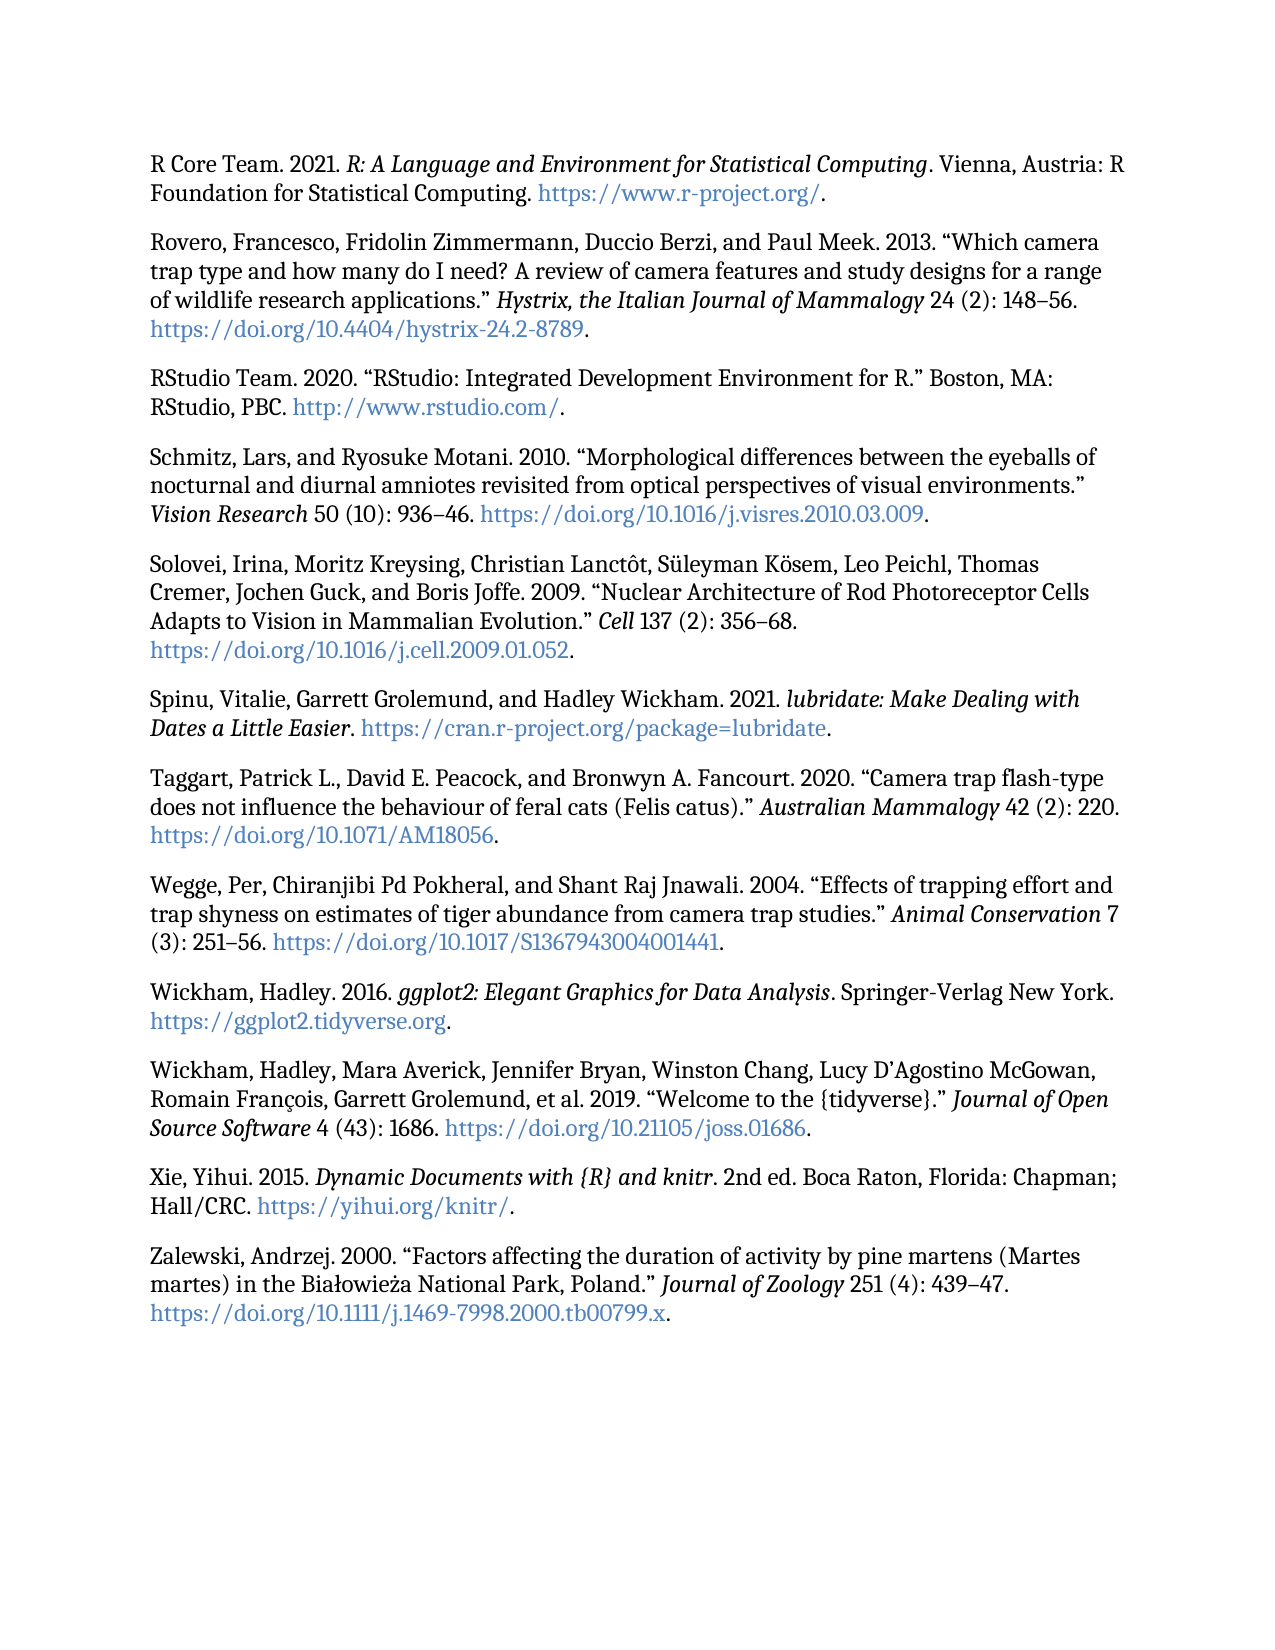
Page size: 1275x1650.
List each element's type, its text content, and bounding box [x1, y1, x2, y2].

text Xie, Yihui. 2015. Dynamic Documents with {R} and knitr. 2nd ed. Boca Raton, Florida: Chapman; Hall/CRC. https://yihui.org/knitr/. [150, 1163, 1125, 1221]
text RStudio Team. 2020. “RStudio: Integrated Development Environment for R.” Boston, MA: RStudio, PBC. http://www.rstudio.com/. [150, 364, 1125, 422]
text R Core Team. 2021. R: A Language and Environment for Statistical Computing. Vienna, Austria: R Foundation for Statistical Computing. https://www.r-project.org/. [150, 150, 1125, 207]
text Schmitz, Lars, and Ryosuke Motani. 2010. “Morphological differences between the eyeballs of nocturnal and diurnal amniotes revisited from optical perspectives of visual environments.” Vision Research 50 (10): 936–46. https://doi.org/10.1016/j.visres.2010.03.009. [150, 442, 1125, 529]
text Wegge, Per, Chiranjibi Pd Pokheral, and Shant Raj Jnawali. 2004. “Effects of trapping effort and trap shyness on estimates of tiger abundance from camera trap studies.” Animal Conservation 7 (3): 251–56. https://doi.org/10.1017/S1367943004001441. [150, 871, 1125, 957]
text Solovei, Irina, Moritz Kreysing, Christian Lanctôt, Süleyman Kösem, Leo Peichl, Thomas Cremer, Jochen Guck, and Boris Joffe. 2009. “Nuclear Architecture of Rod Photoreceptor Cells Adapts to Vision in Mammalian Evolution.” Cell 137 (2): 356–68. https://doi.org/10.1016/j.cell.2009.01.052. [150, 549, 1125, 664]
text Wickham, Hadley, Mara Averick, Jennifer Bryan, Winston Chang, Lucy D’Agostino McGowan, Romain François, Garrett Grolemund, et al. 2019. “Welcome to the {tidyverse}.” Journal of Open Source Software 4 (43): 1686. https://doi.org/10.21105/joss.01686. [150, 1056, 1125, 1142]
text Spinu, Vitalie, Garrett Grolemund, and Hadley Wickham. 2021. lubridate: Make Dealing with Dates a Little Easier. https://cran.r-project.org/package=lubridate. [150, 685, 1125, 743]
text Rovero, Francesco, Fridolin Zimmermann, Duccio Berzi, and Paul Meek. 2013. “Which camera trap type and how many do I need? A review of camera features and study designs for a range of wildlife research applications.” Hystrix, the Italian Journal of Mammalogy 24 (2): 148–56. https://doi.org/10.4404/hystrix-24.2-8789. [150, 228, 1125, 343]
text Wickham, Hadley. 2016. ggplot2: Elegant Graphics for Data Analysis. Springer-Verlag New York. https://ggplot2.tidyverse.org. [150, 978, 1125, 1035]
text Taggart, Patrick L., David E. Peacock, and Bronwyn A. Fancourt. 2020. “Camera trap flash-type does not influence the behaviour of feral cats (Felis catus).” Australian Mammalogy 42 (2): 220. https://doi.org/10.1071/AM18056. [150, 764, 1125, 850]
text Zalewski, Andrzej. 2000. “Factors affecting the duration of activity by pine martens (Martes martes) in the Białowieża National Park, Poland.” Journal of Zoology 251 (4): 439–47. https://doi.org/10.1111/j.1469-7998.2000.tb00799.x. [150, 1242, 1125, 1328]
